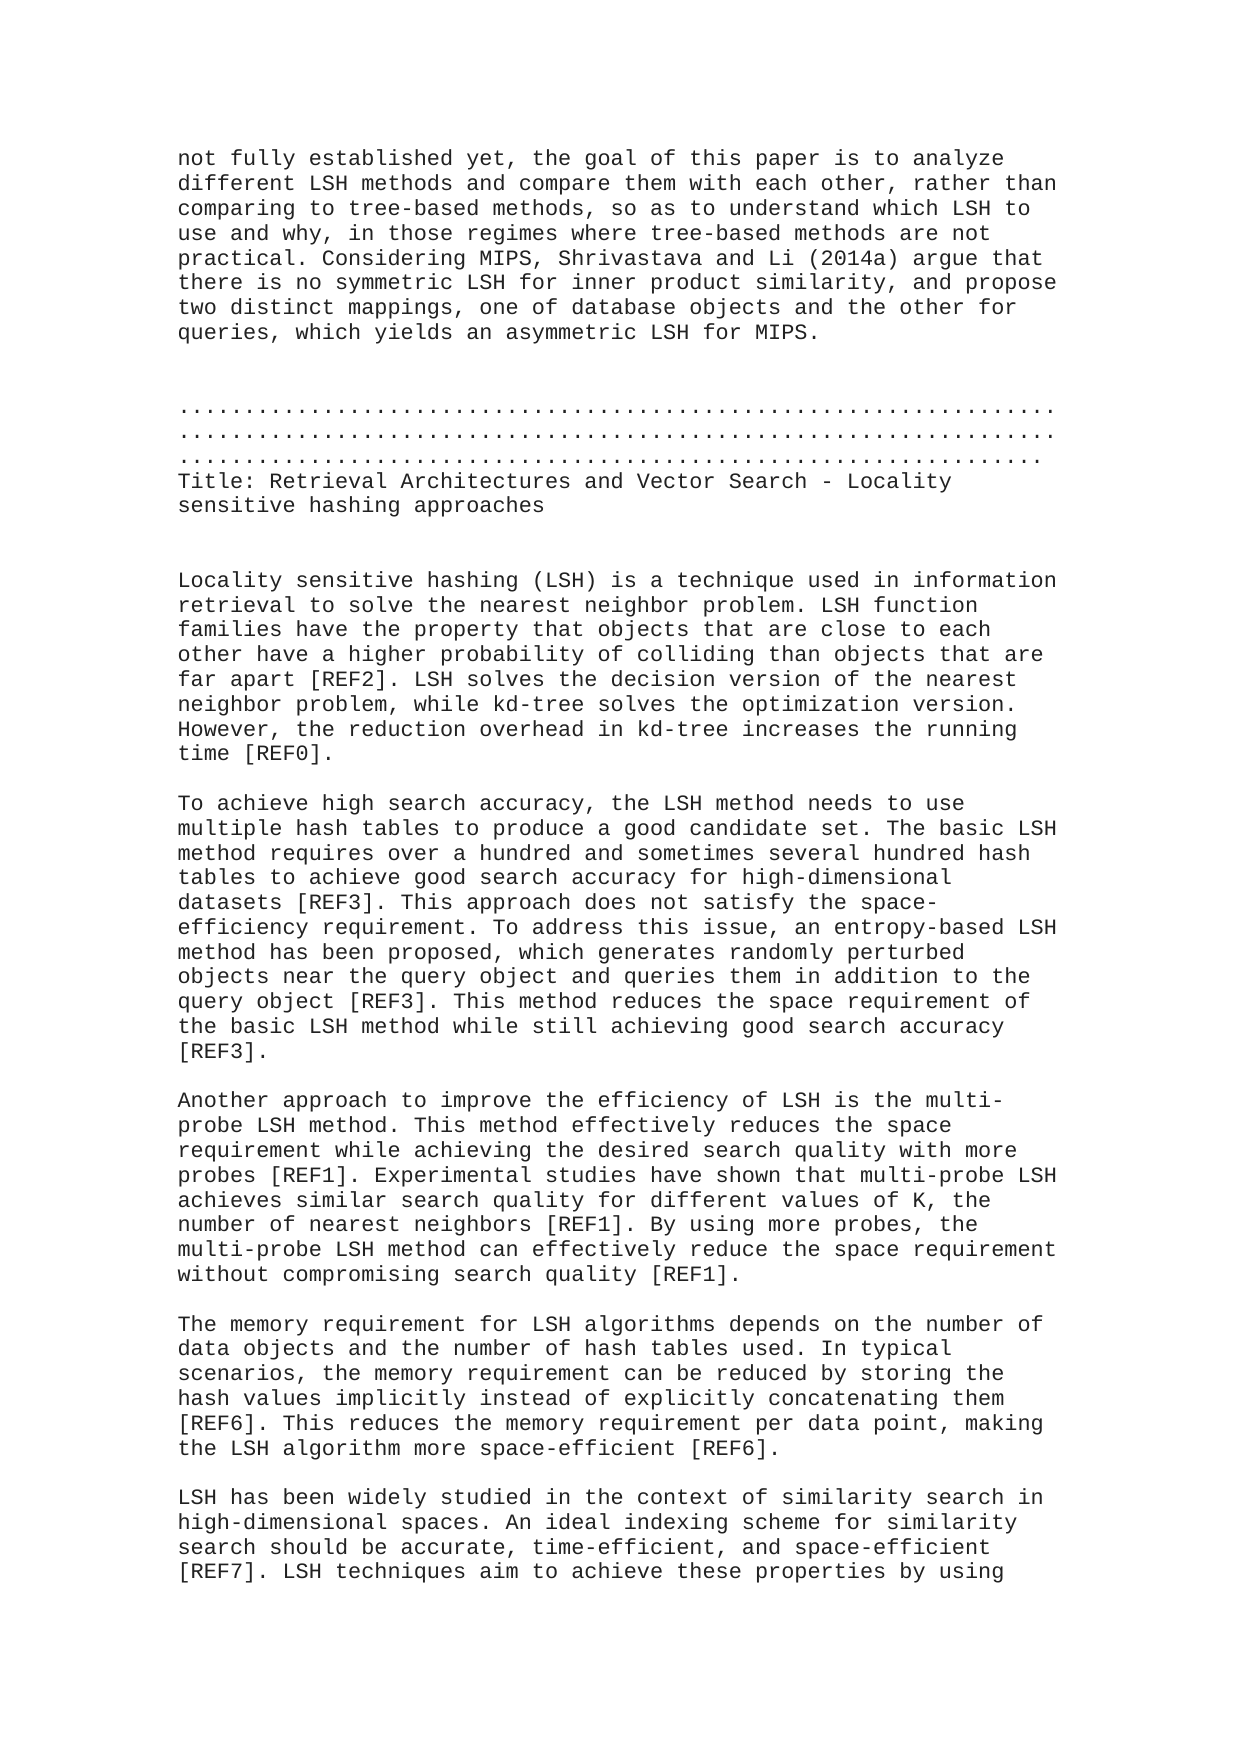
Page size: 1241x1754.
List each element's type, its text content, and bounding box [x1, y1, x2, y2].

text To achieve high search accuracy, the LSH method needs to use multiple hash tables to produce a good candidate set. The basic LSH method requires over a hundred and sometimes several hundred hash tables to achieve good search accuracy for high-dimensional datasets [REF3]. This approach does not satisfy the space-efficiency requirement. To address this issue, an entropy-based LSH method has been proposed, which generates randomly perturbed objects near the query object and queries them in addition to the query object [REF3]. This method reduces the space requirement of the basic LSH method while still achieving good search accuracy [REF3]. [269, 792, 1063, 1065]
text Another approach to improve the efficiency of LSH is the multi-probe LSH method. This method effectively reduces the space requirement while achieving the desired search quality with more probes [REF1]. Experimental studies have shown that multi-probe LSH achieves similar search quality for different values of K, the number of nearest neighbors [REF1]. By using more probes, the multi-probe LSH method can effectively reduce the space requirement without compromising search quality [REF1]. [177, 1090, 1063, 1288]
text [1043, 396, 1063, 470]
text Locality sensitive hashing (LSH) is a technique used in information retrieval to solve the nearest neighbor problem. LSH function families have the property that objects that are close to each other have a higher probability of colliding than objects that are far apart [REF2]. LSH solves the decision version of the nearest neighbor problem, while kd-tree solves the optimization version. However, the reduction overhead in kd-tree increases the running time [REF0]. [177, 569, 1063, 767]
text The memory requirement for LSH algorithms depends on the number of data objects and the number of hash tables used. In typical scenarios, the memory requirement can be reduced by storing the hash values implicitly instead of explicitly concatenating them [REF6]. This reduces the memory requirement per data point, making the LSH algorithm more space-efficient [REF6]. [177, 1313, 1063, 1462]
text Title: Retrieval Architectures and Vector Search - Locality sensitive hashing approaches [545, 470, 1063, 519]
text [177, 148, 1063, 346]
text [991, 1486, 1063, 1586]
